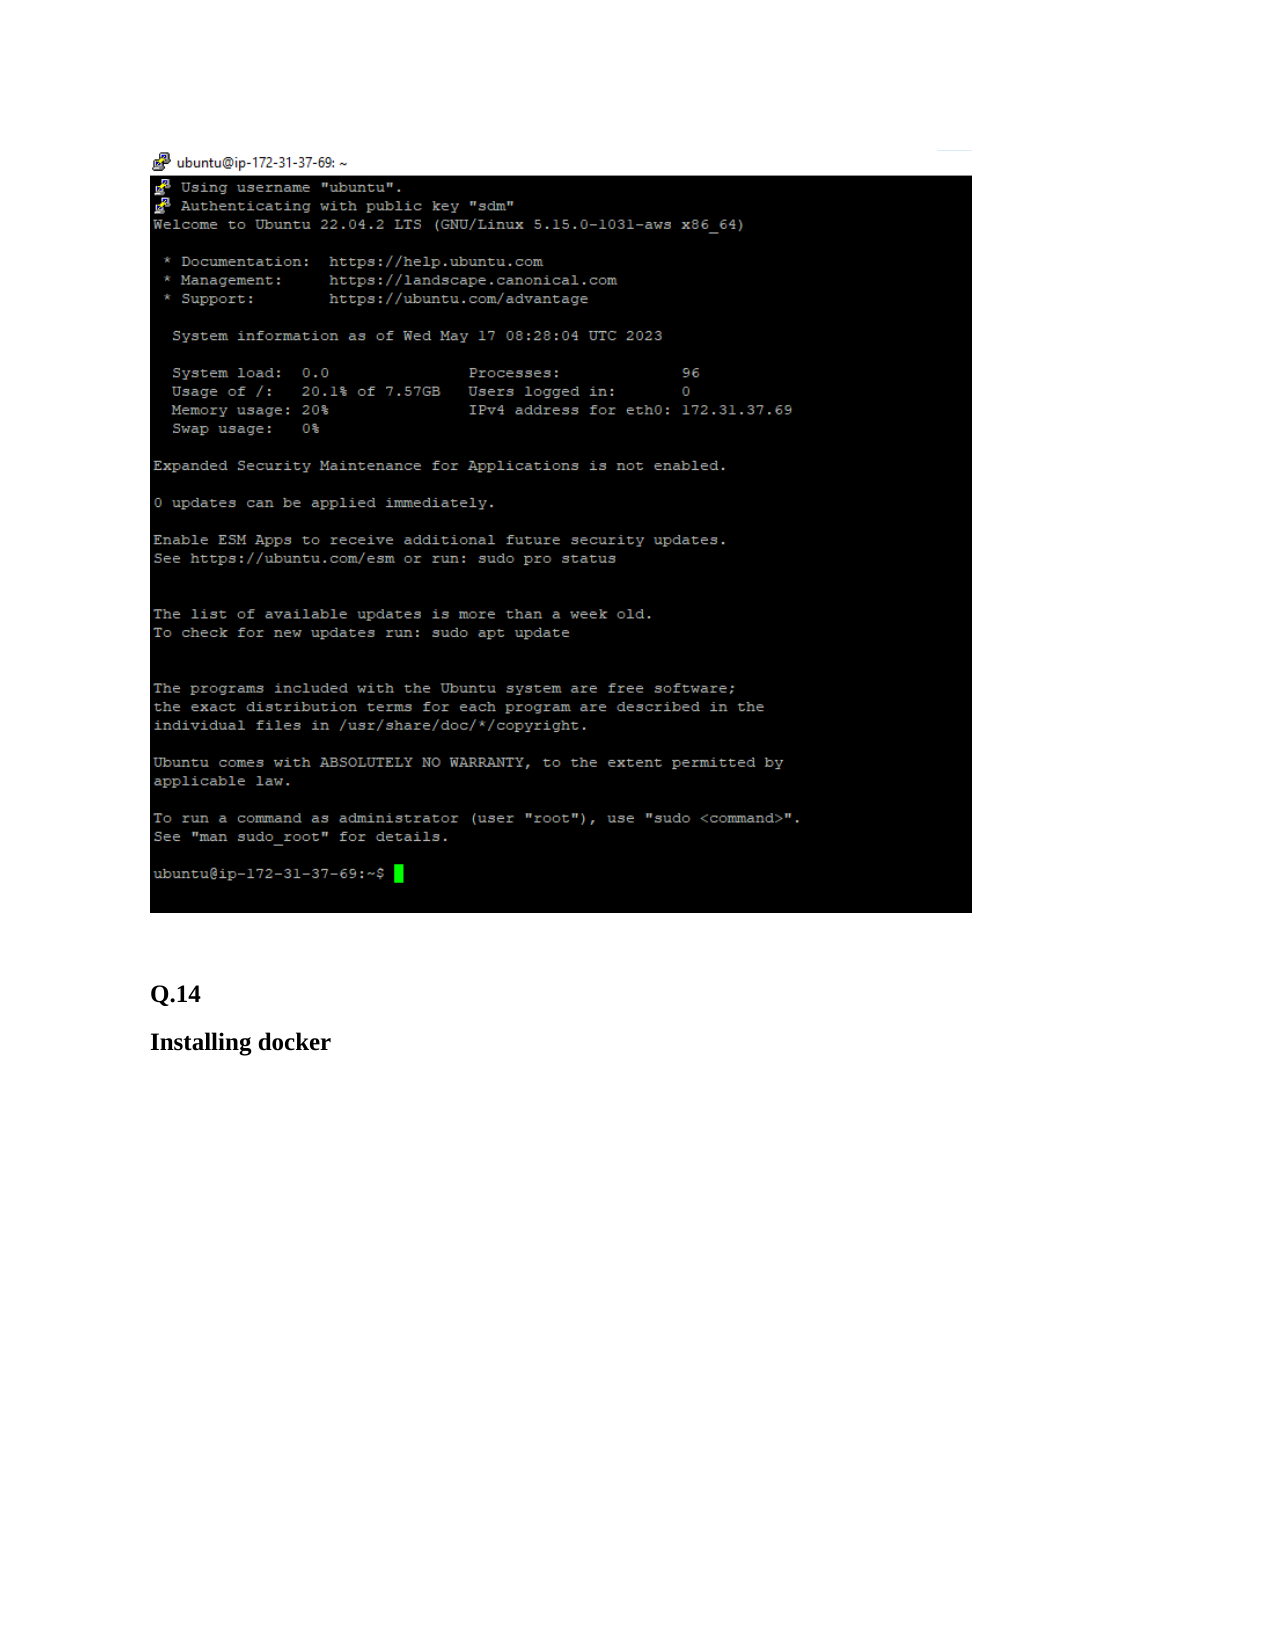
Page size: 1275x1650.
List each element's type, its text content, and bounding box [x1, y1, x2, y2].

picture [150, 150, 972, 913]
text Installing docker [150, 1027, 1125, 1056]
text Q.14 [150, 979, 1125, 1008]
